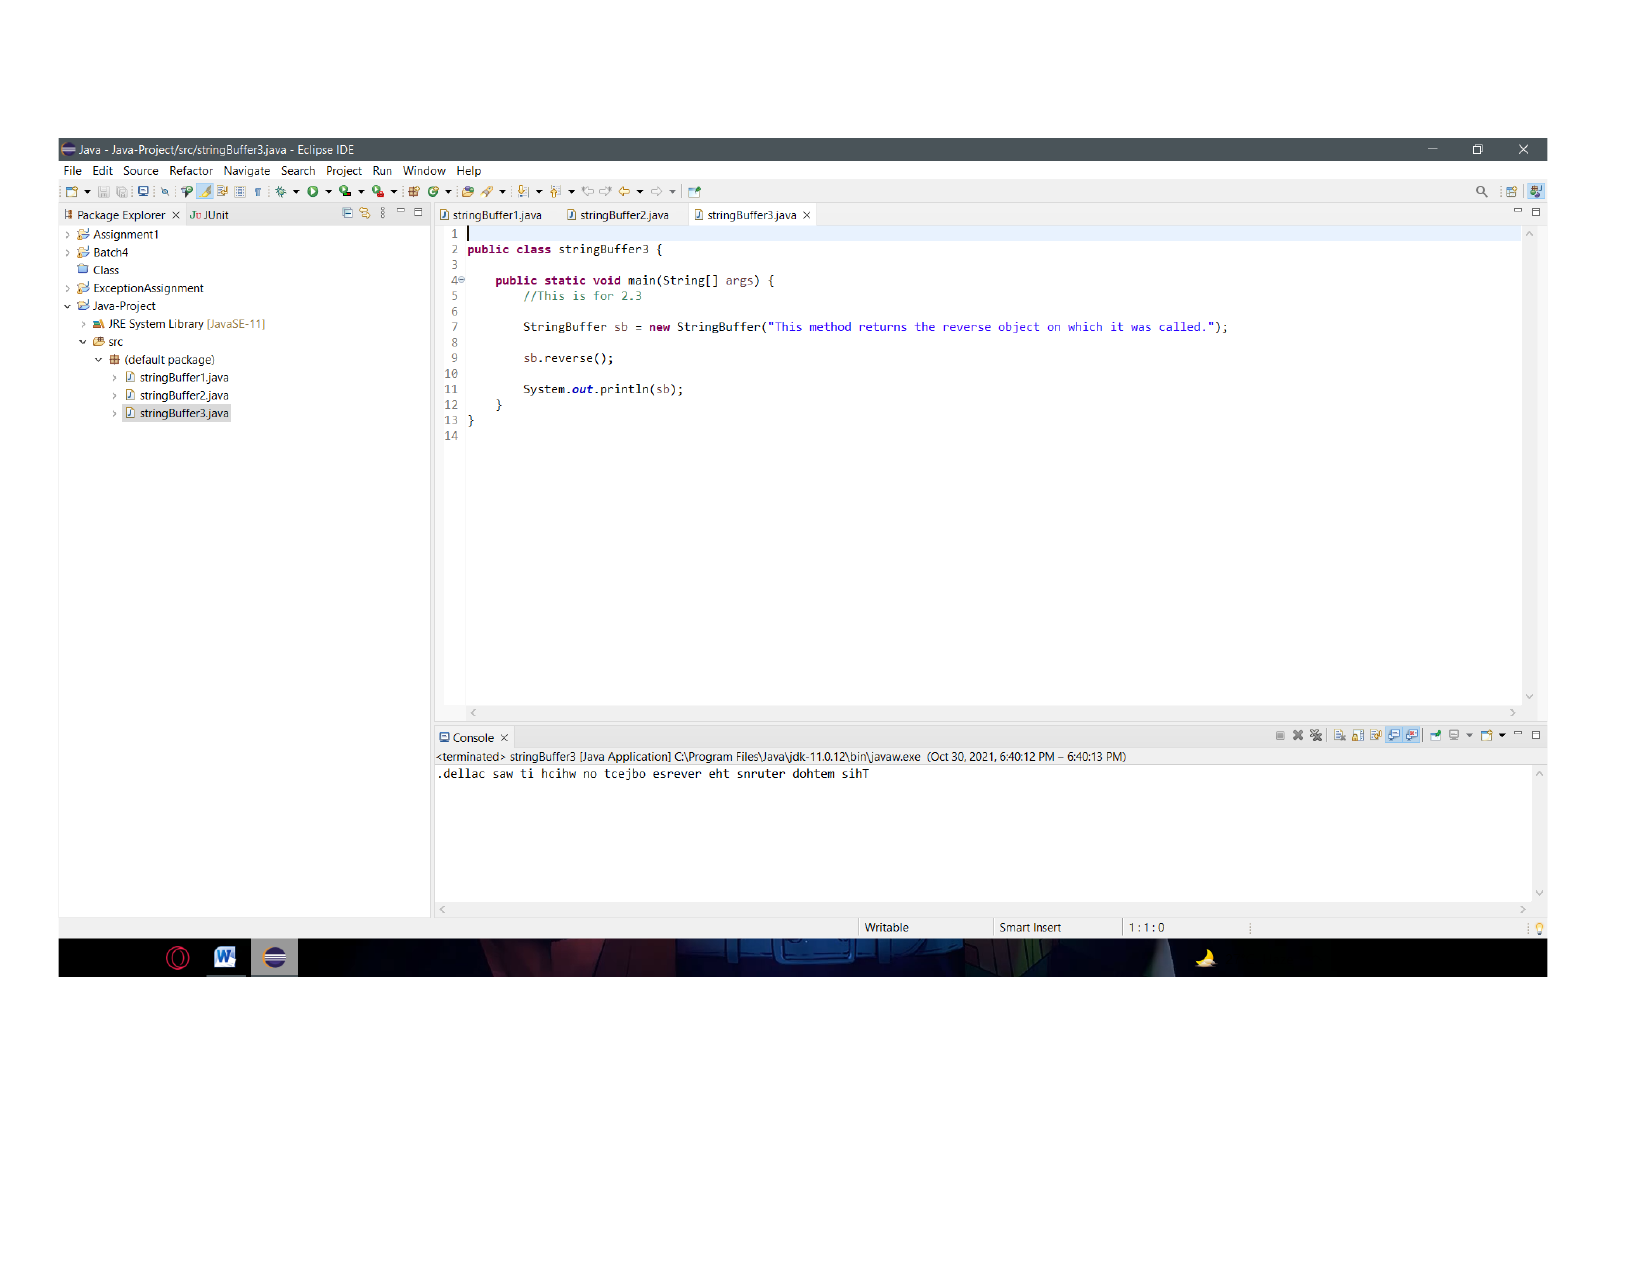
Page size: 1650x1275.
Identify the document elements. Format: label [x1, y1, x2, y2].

picture [58, 138, 1548, 977]
